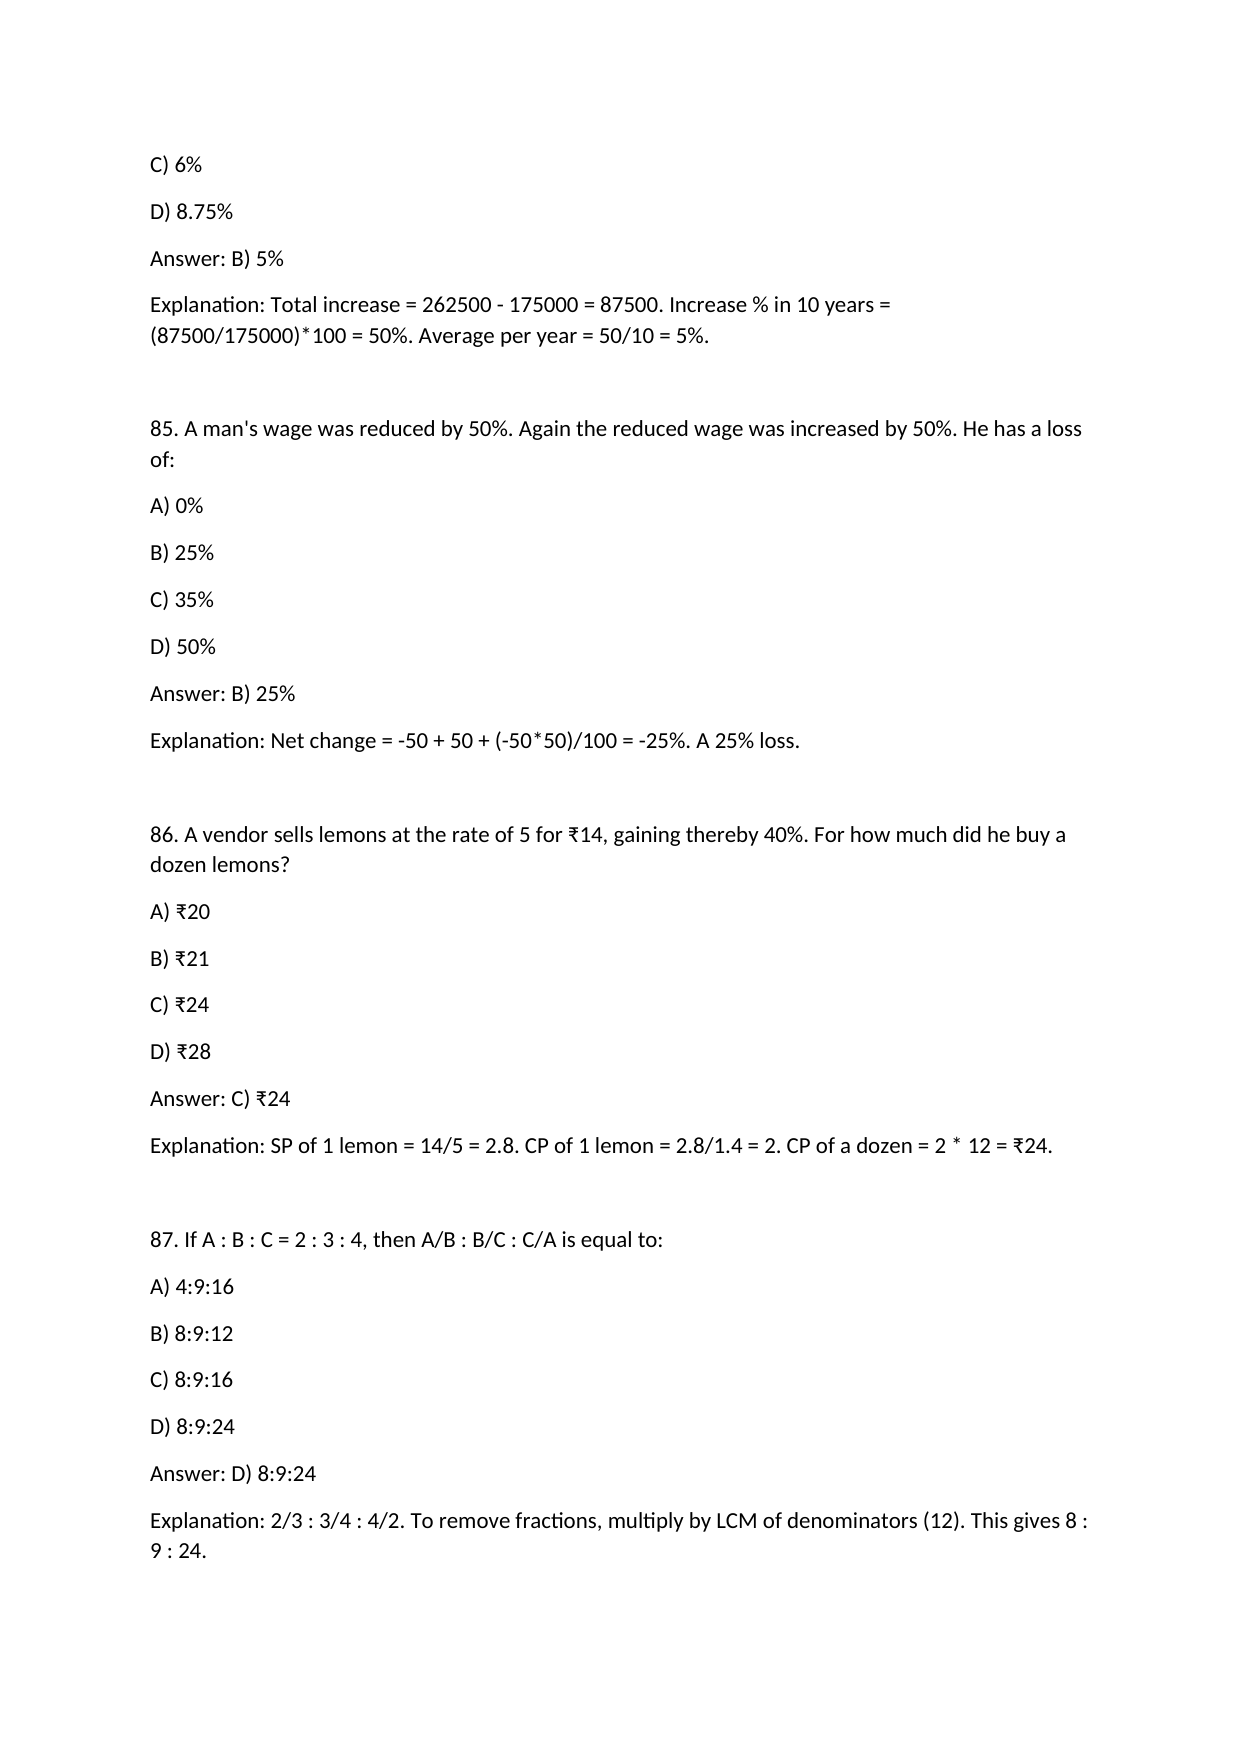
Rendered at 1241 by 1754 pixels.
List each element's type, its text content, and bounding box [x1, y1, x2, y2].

text Explanation: Net change = -50 + 50 + (-50*50)/100 = -25%. A 25% loss. [150, 726, 1090, 754]
text Answer: B) 25% [150, 679, 1090, 707]
text Answer: C) ₹24 [150, 1084, 1090, 1112]
text 87. If A : B : C = 2 : 3 : 4, then A/B : B/C : C/A is equal to: [150, 1225, 1090, 1253]
text C) 8:9:16 [150, 1366, 1090, 1394]
text D) ₹28 [150, 1037, 1090, 1066]
text 85. A man's wage was reduced by 50%. Again the reduced wage was increased by 50%. He has a loss of: [150, 414, 1090, 473]
text Explanation: Total increase = 262500 - 175000 = 87500. Increase % in 10 years = (87500/175000)*100 = 50%. Average per year = 50/10 = 5%. [150, 291, 1090, 349]
text 86. A vendor sells lemons at the rate of 5 for ₹14, gaining thereby 40%. For how much did he buy a dozen lemons? [150, 820, 1090, 878]
text Answer: D) 8:9:24 [150, 1459, 1090, 1487]
text A) 0% [150, 492, 1090, 520]
text D) 50% [150, 632, 1090, 660]
text Explanation: SP of 1 lemon = 14/5 = 2.8. CP of 1 lemon = 2.8/1.4 = 2. CP of a dozen = 2 * 12 = ₹24. [150, 1131, 1090, 1159]
text A) 4:9:16 [150, 1272, 1090, 1300]
text Explanation: 2/3 : 3/4 : 4/2. To remove fractions, multiply by LCM of denominators (12). This gives 8 : 9 : 24. [150, 1506, 1090, 1564]
text Answer: B) 5% [150, 244, 1090, 272]
text B) ₹21 [150, 944, 1090, 972]
text D) 8:9:24 [150, 1412, 1090, 1441]
text C) 6% [150, 150, 1090, 178]
text B) 8:9:12 [150, 1319, 1090, 1347]
text C) 35% [150, 585, 1090, 613]
text A) ₹20 [150, 897, 1090, 925]
text B) 25% [150, 538, 1090, 567]
text C) ₹24 [150, 991, 1090, 1019]
text D) 8.75% [150, 197, 1090, 225]
